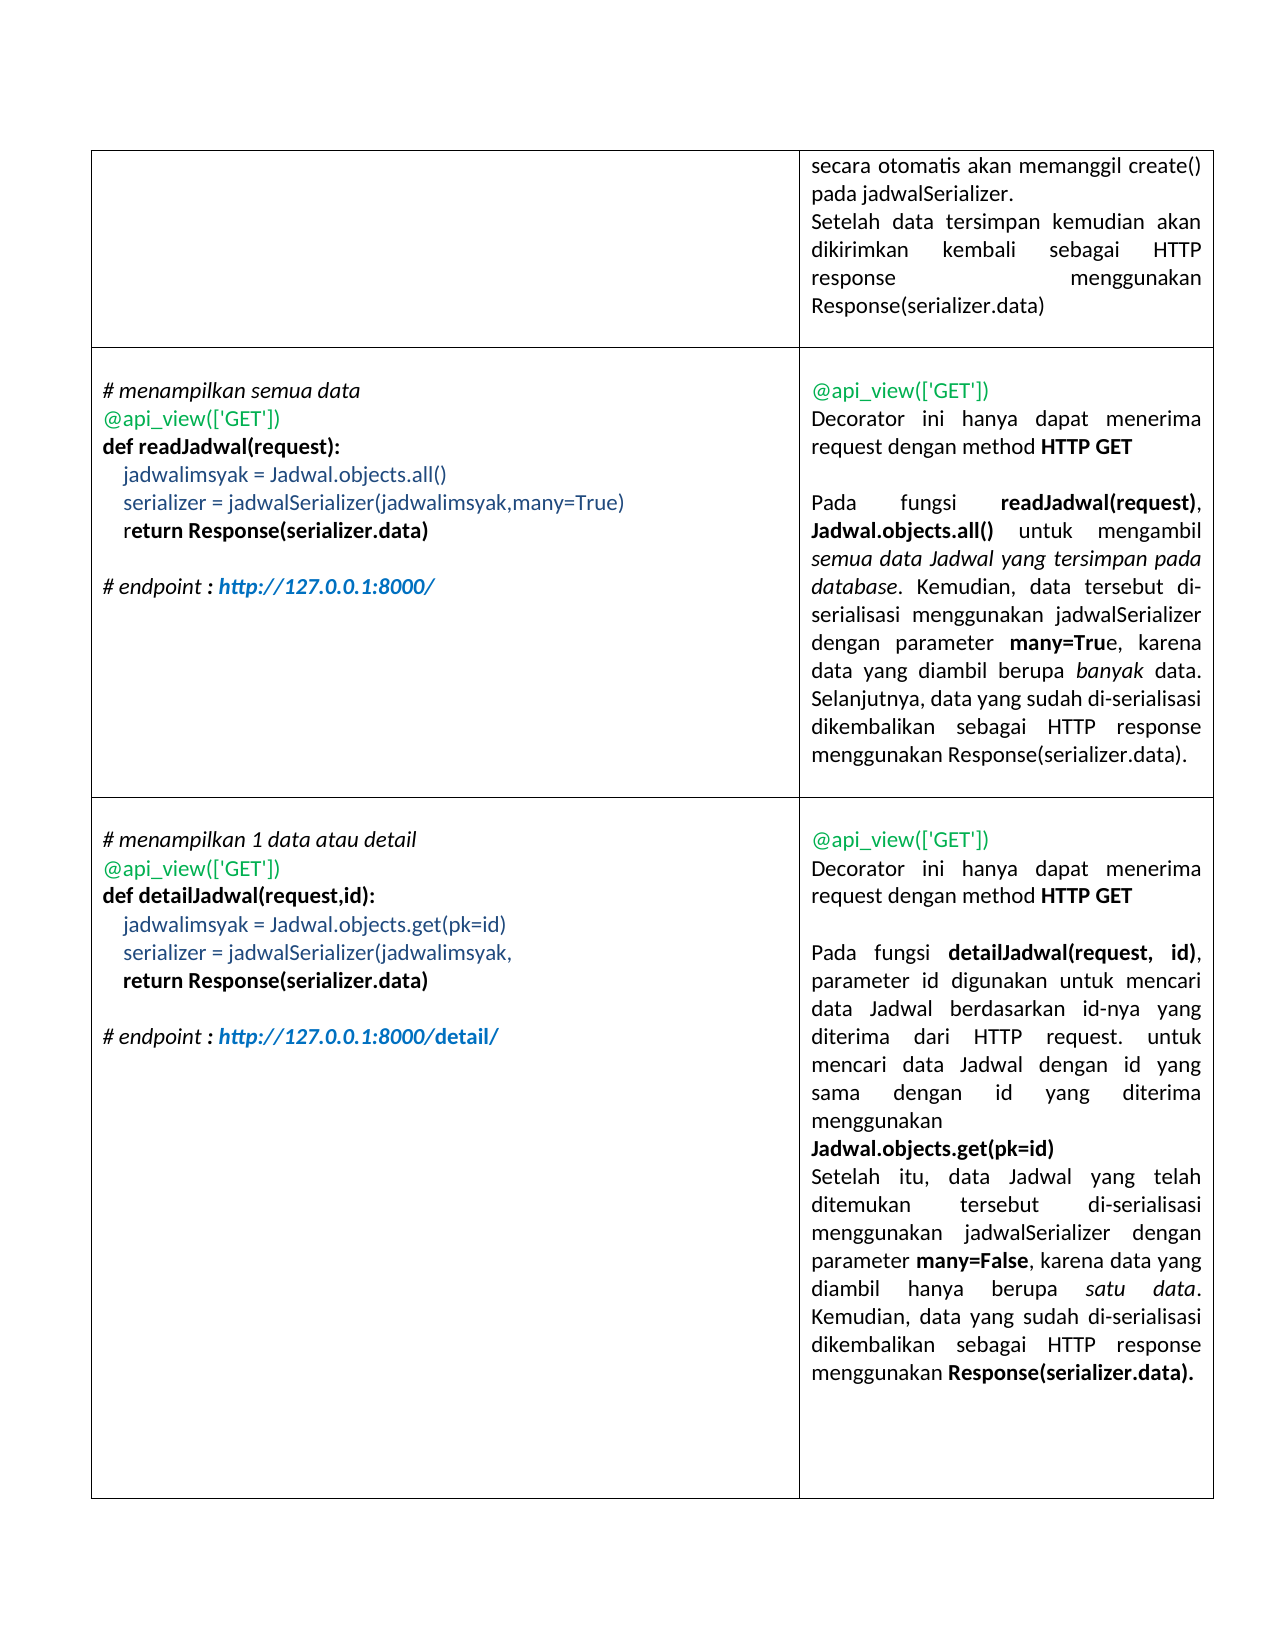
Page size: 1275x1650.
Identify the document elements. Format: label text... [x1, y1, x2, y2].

table_cell # menampilkan semua data @api_view(['GET']) def readJadwal(request): jadwalimsyak = Jadwal.objects.all() serializer = jadwalSerializer(jadwalimsyak,many=True) return Response(serializer.data) # endpoint : http://127.0.0.1:8000/ [92, 348, 799, 797]
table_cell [92, 798, 799, 1498]
table_cell @api_view(['GET']) Decorator ini hanya dapat menerima request dengan method HTTP GET Pada fungsi readJadwal(request), Jadwal.objects.all() untuk mengambil semua data Jadwal yang tersimpan pada database. Kemudian, data tersebut di-serialisasi menggunakan jadwalSerializer dengan parameter many=True, karena data yang diambil berupa banyak data. Selanjutnya, data yang sudah di-serialisasi dikembalikan sebagai HTTP response menggunakan Response(serializer.data). [800, 348, 1213, 797]
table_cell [800, 798, 1213, 1498]
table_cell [92, 151, 799, 347]
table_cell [800, 151, 1213, 347]
